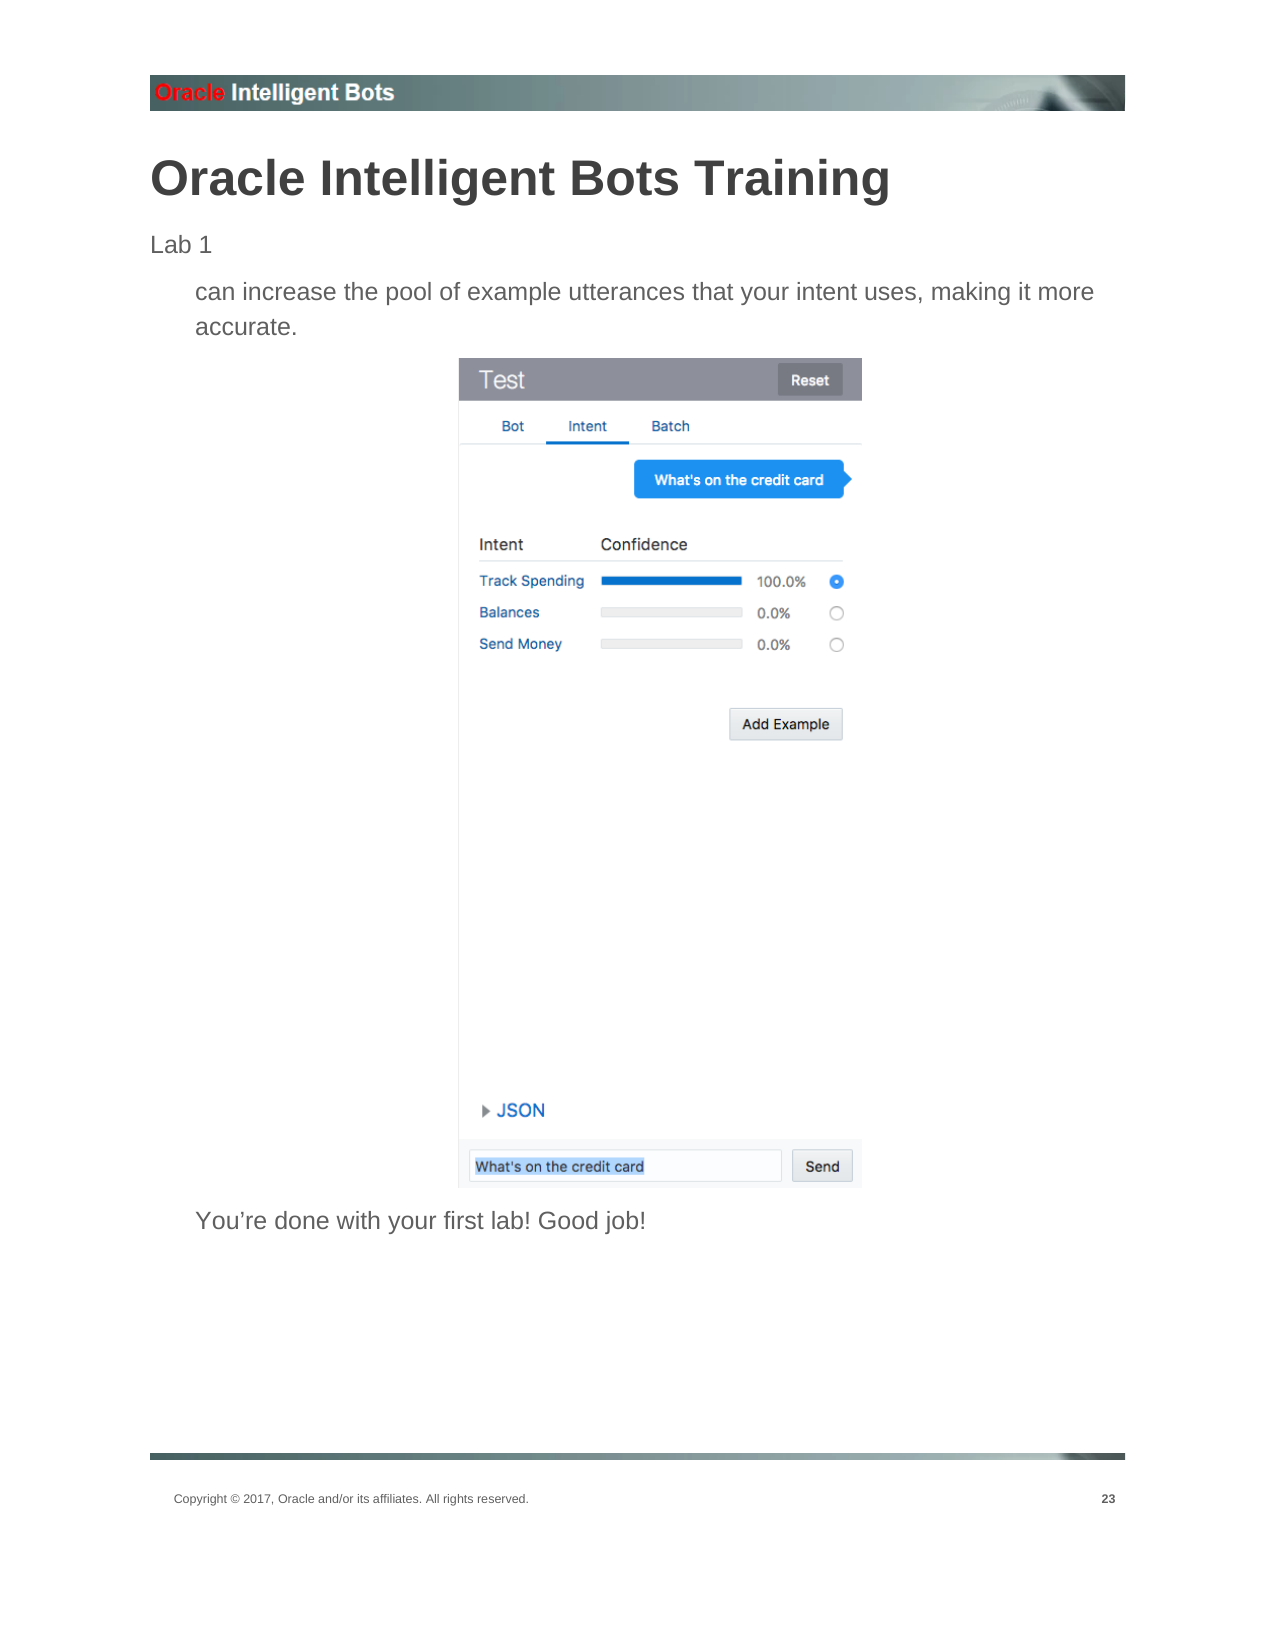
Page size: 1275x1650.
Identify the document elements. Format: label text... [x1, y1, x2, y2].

picture [150, 1453, 1125, 1460]
list You’re done with your first lab! Good job! [195, 1206, 1125, 1235]
picture [458, 358, 862, 1188]
picture [150, 75, 1125, 111]
